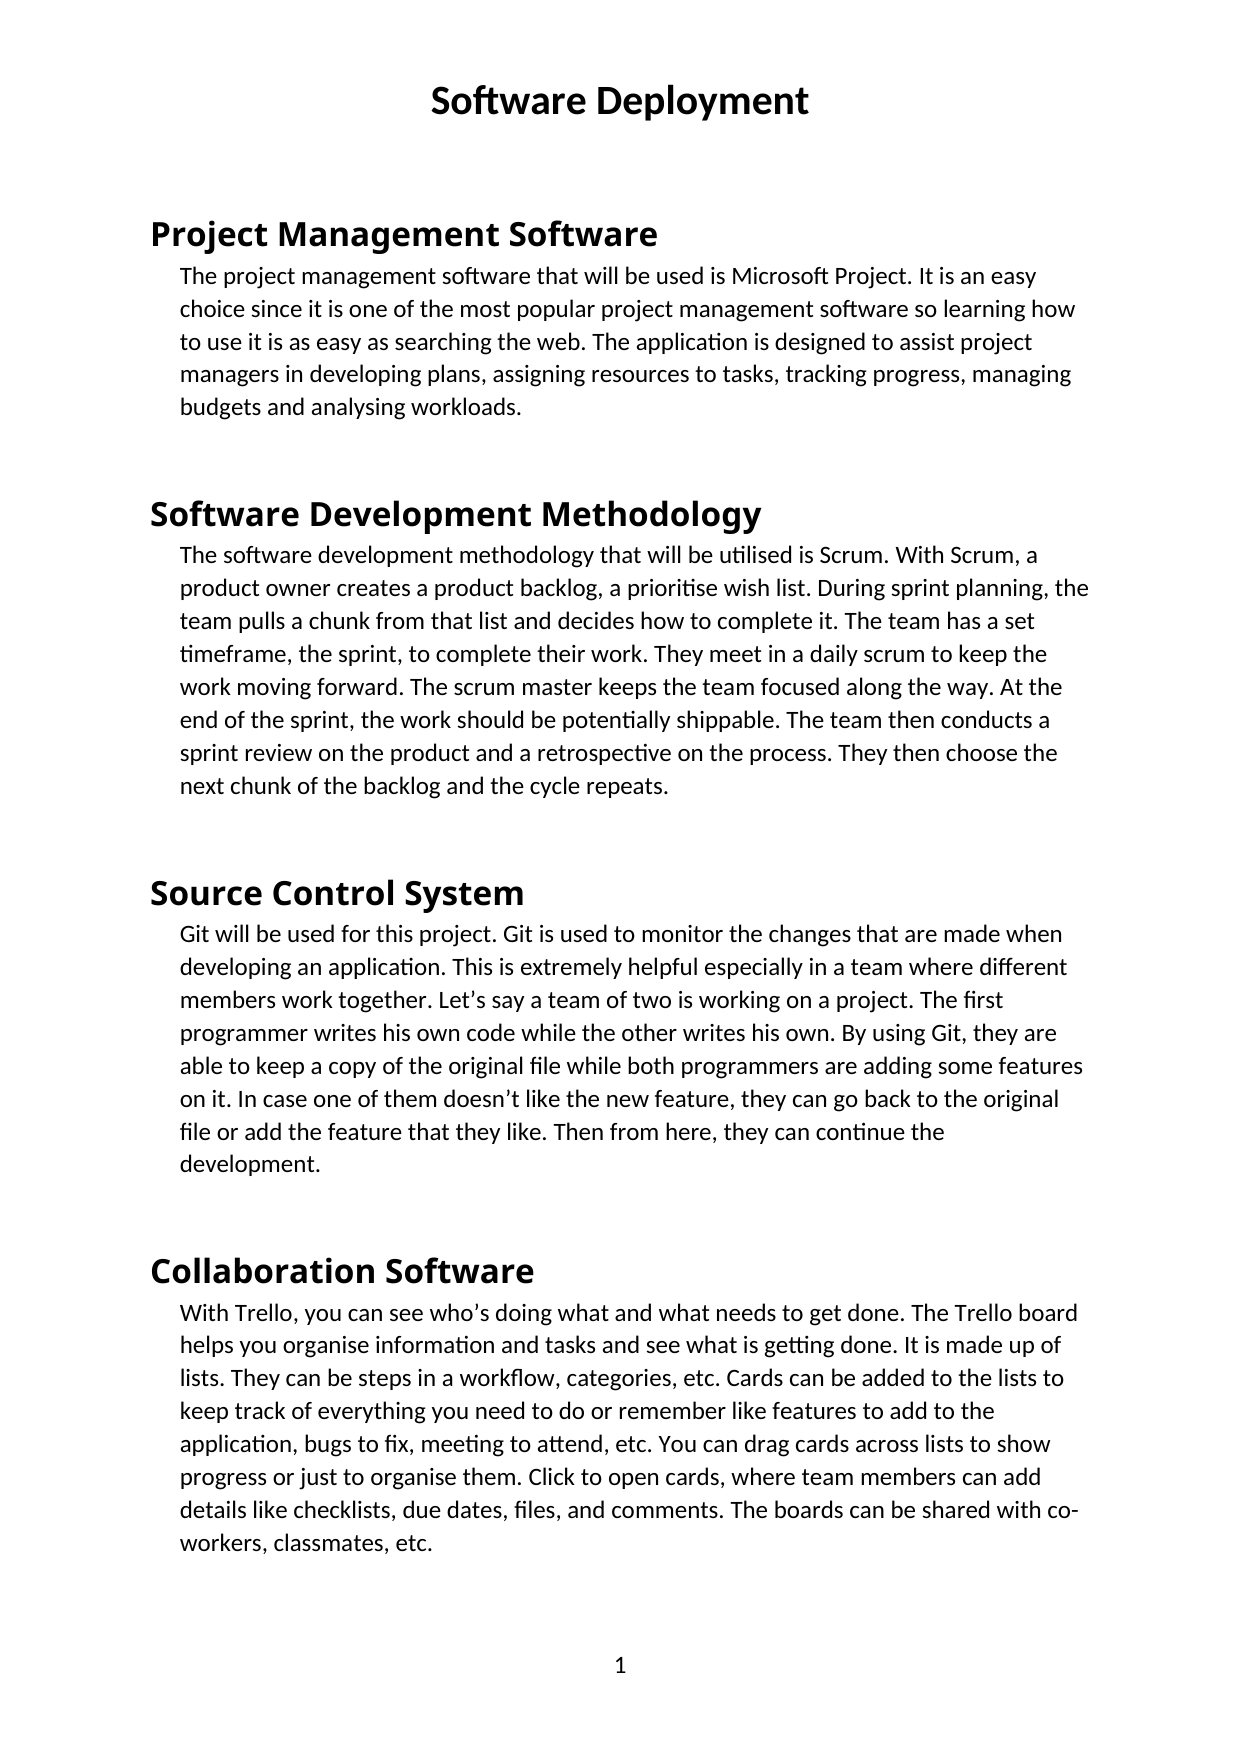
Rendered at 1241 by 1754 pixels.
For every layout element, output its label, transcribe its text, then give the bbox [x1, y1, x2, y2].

text With Trello, you can see who’s doing what and what needs to get done. The Trello board helps you organise information and tasks and see what is getting done. It is made up of lists. They can be steps in a workflow, categories, etc. Cards can be added to the lists to keep track of everything you need to do or remember like features to add to the application, bugs to fix, meeting to attend, etc. You can drag cards across lists to show progress or just to organise them. Click to open cards, where team members can add details like checklists, due dates, files, and comments. The boards can be shared with co-workers, classmates, etc. [179, 1297, 1090, 1558]
subtitle Project Management Software [150, 211, 1090, 256]
text Git will be used for this project. Git is used to monitor the changes that are made when developing an application. This is extremely helpful especially in a team where different members work together. Let’s say a team of two is working on a project. The first programmer writes his own code while the other writes his own. By using Git, they are able to keep a copy of the original file while both programmers are adding some features on it. In case one of them doesn’t like the new feature, they can go back to the original file or add the feature that they like. Then from here, they can continue the development. [179, 918, 1090, 1179]
subtitle Collaboration Software [150, 1248, 1090, 1293]
subtitle Source Control System [150, 869, 1090, 915]
text The project management software that will be used is Microsoft Project. It is an easy choice since it is one of the most popular project management software so learning how to use it is as easy as searching the web. The application is designed to assist project managers in developing plans, assigning resources to tasks, tracking progress, managing budgets and analysing workloads. [179, 260, 1090, 422]
subtitle Software Development Methodology [150, 491, 1090, 536]
text The software development methodology that will be utilised is Scrum. With Scrum, a product owner creates a product backlog, a prioritise wish list. During sprint planning, the team pulls a chunk from that list and decides how to complete it. The team has a set timeframe, the sprint, to complete their work. They meet in a daily scrum to keep the work moving forward. The scrum master keeps the team focused along the way. At the end of the sprint, the work should be potentially shippable. The team then conducts a sprint review on the product and a retrospective on the process. They then choose the next chunk of the backlog and the cycle repeats. [179, 540, 1090, 801]
